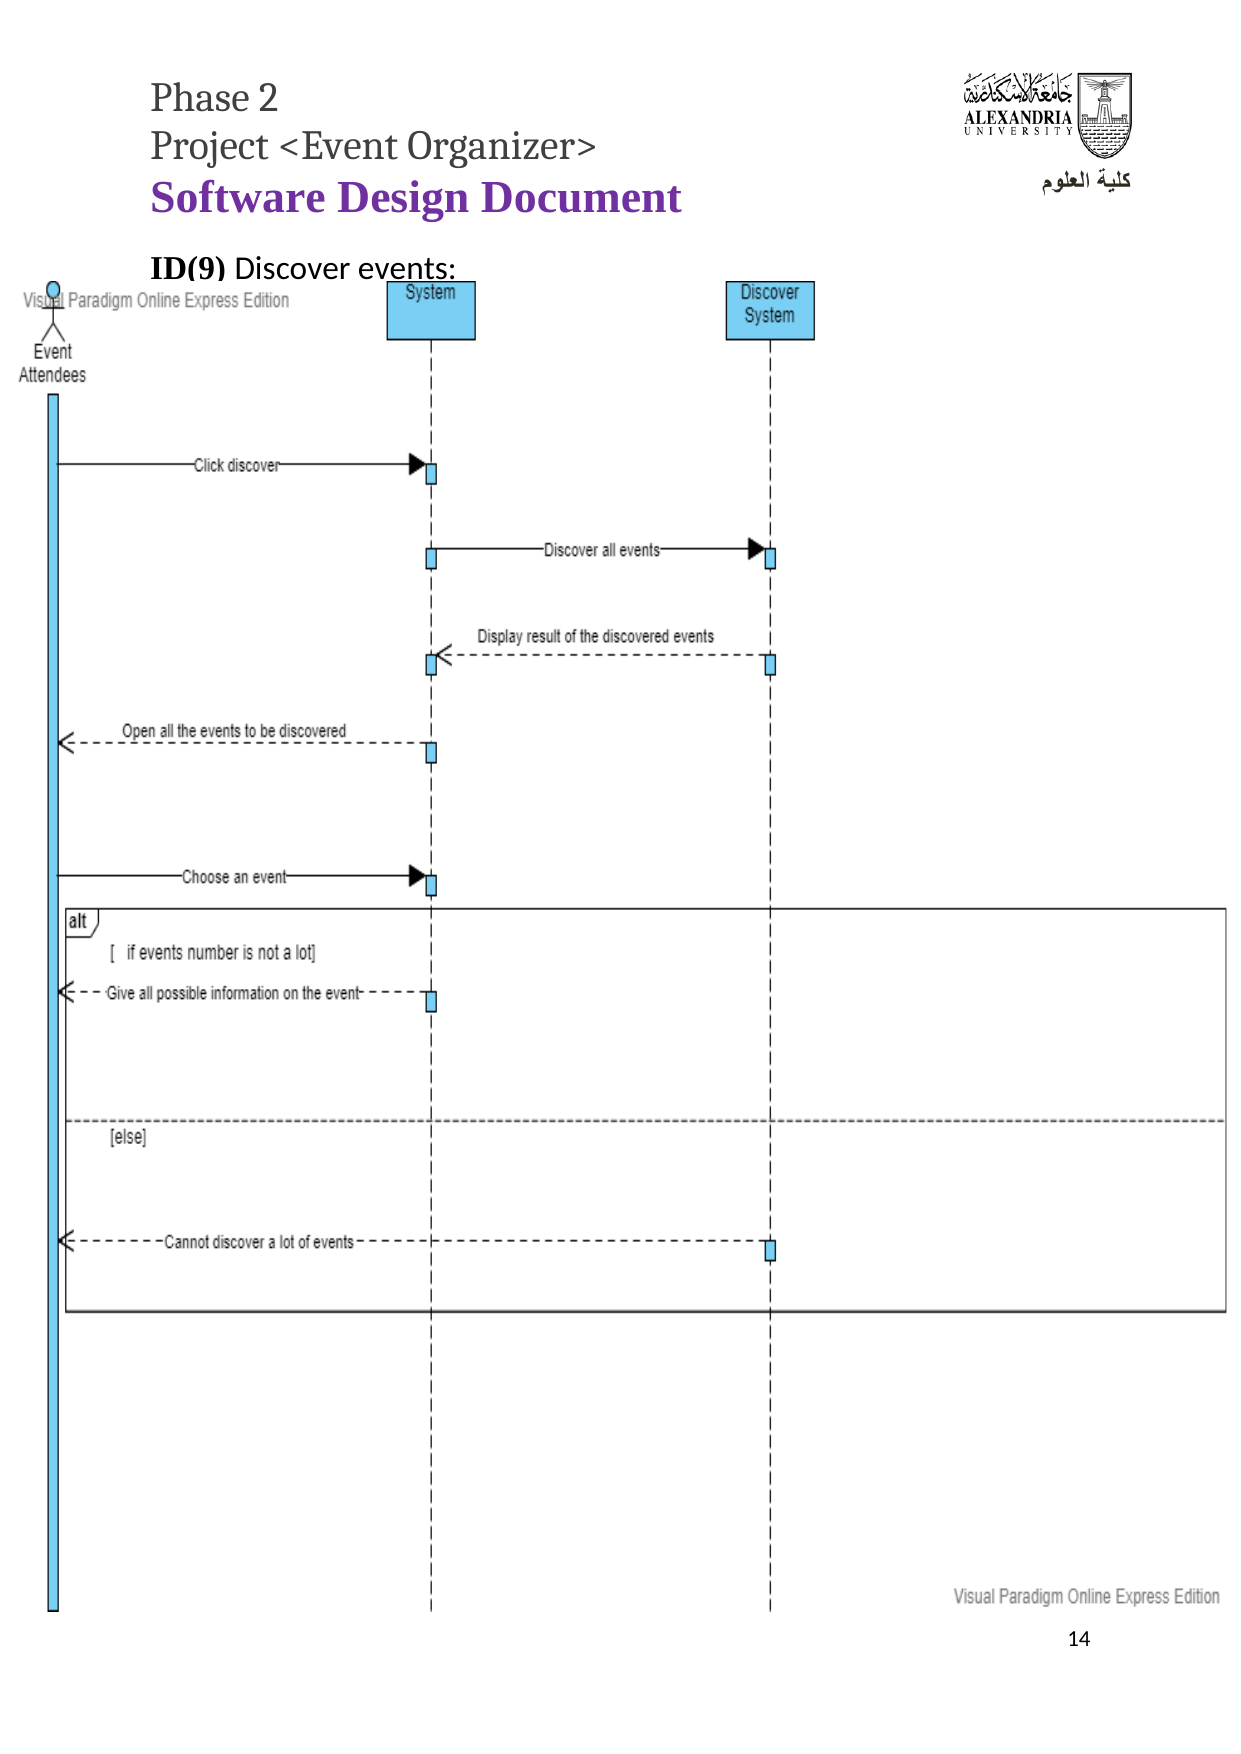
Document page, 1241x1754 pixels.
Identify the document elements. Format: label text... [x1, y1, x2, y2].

picture [15, 281, 1227, 1612]
text ID(9) Discover events: [150, 247, 1090, 281]
